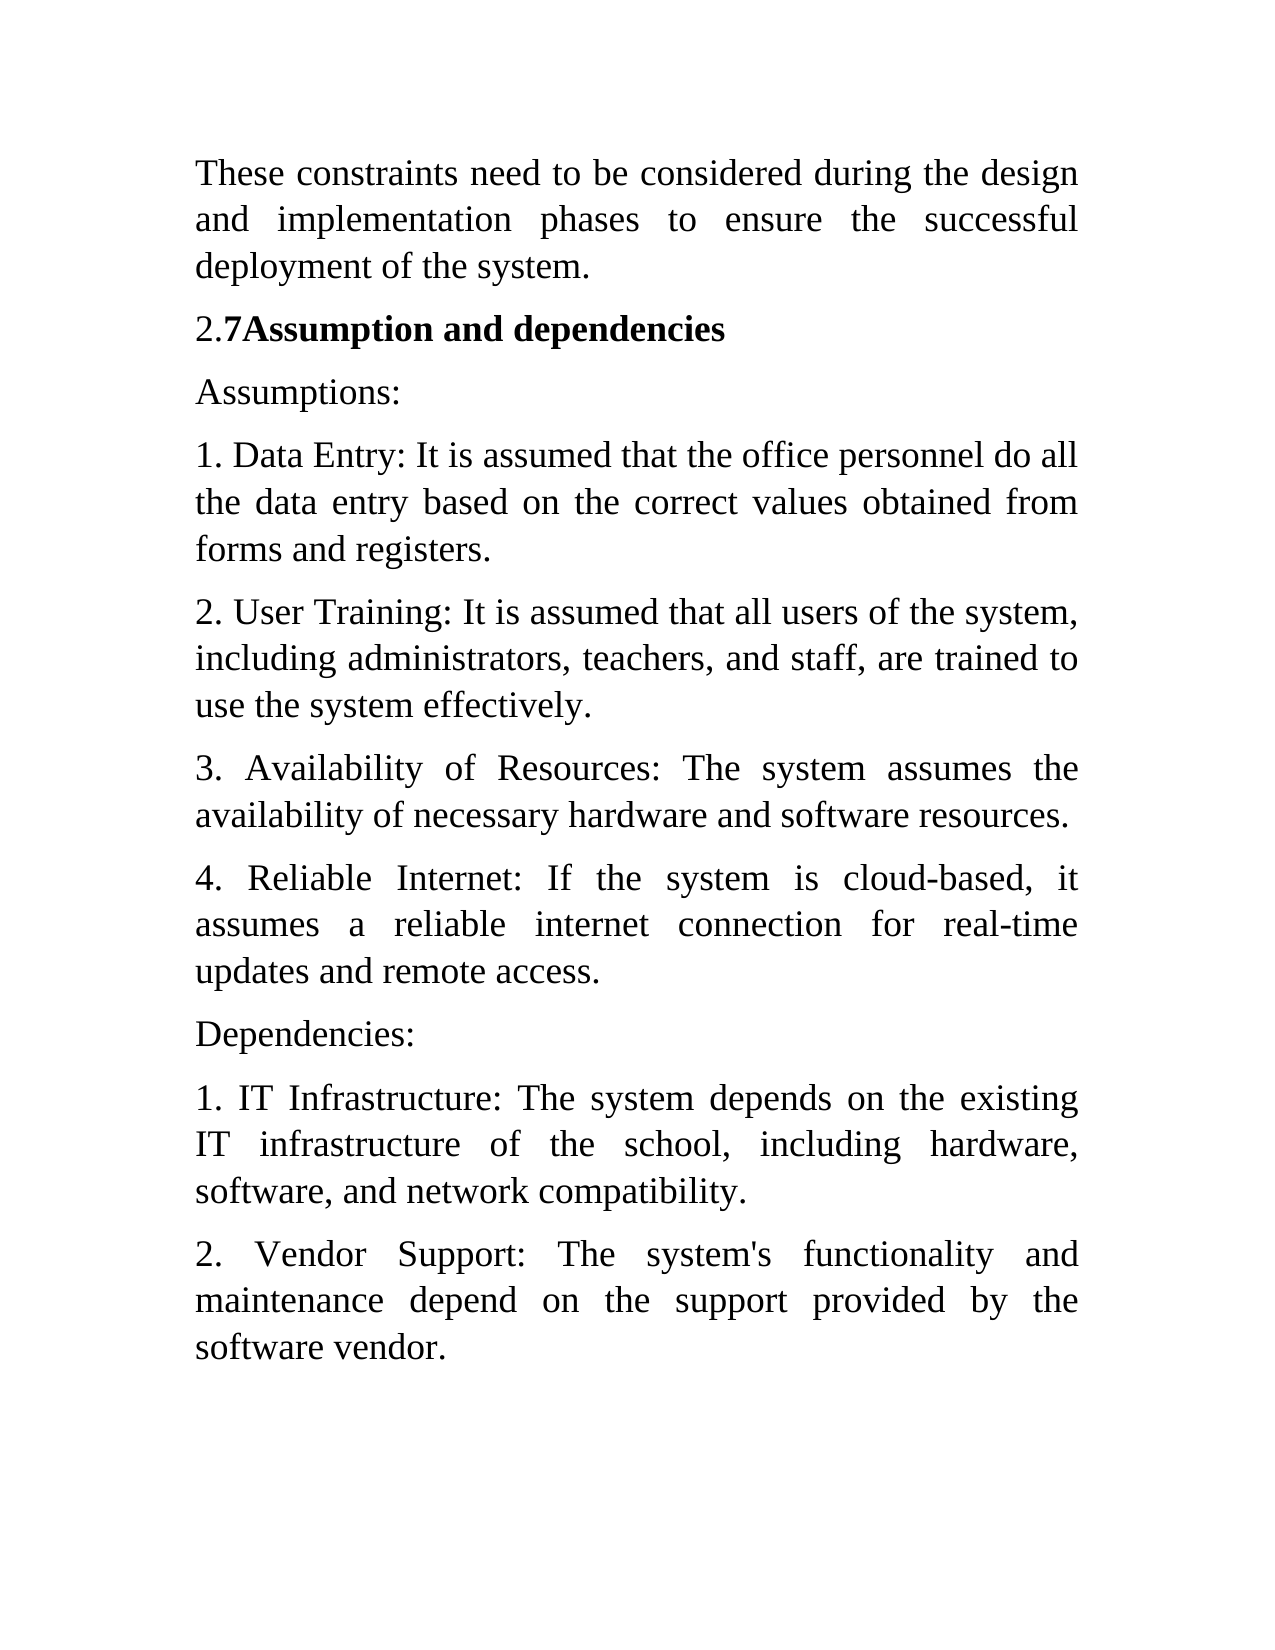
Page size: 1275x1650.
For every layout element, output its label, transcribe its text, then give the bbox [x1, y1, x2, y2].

text Dependencies: [195, 1012, 1080, 1055]
text Assumptions: [195, 369, 1080, 413]
text 3. Availability of Resources: The system assumes the availability of necessary hardware and software resources. [195, 746, 1080, 835]
text These constraints need to be considered during the design and implementation phases to ensure the successful deployment of the system. [195, 150, 1080, 286]
text 2. User Training: It is assumed that all users of the system, including administrators, teachers, and staff, are trained to use the system effectively. [195, 589, 1080, 725]
text 1. IT Infrastructure: The system depends on the existing IT infrastructure of the school, including hardware, software, and network compatibility. [195, 1075, 1080, 1211]
text 2.7Assumption and dependencies [195, 306, 1080, 349]
text 2. Vendor Support: The system's functionality and maintenance depend on the support provided by the software vendor. [195, 1231, 1080, 1367]
text 1. Data Entry: It is assumed that the office personnel do all the data entry based on the correct values obtained from forms and registers. [195, 433, 1080, 569]
text 4. Reliable Internet: If the system is cloud-based, it assumes a reliable internet connection for real-time updates and remote access. [195, 855, 1080, 992]
